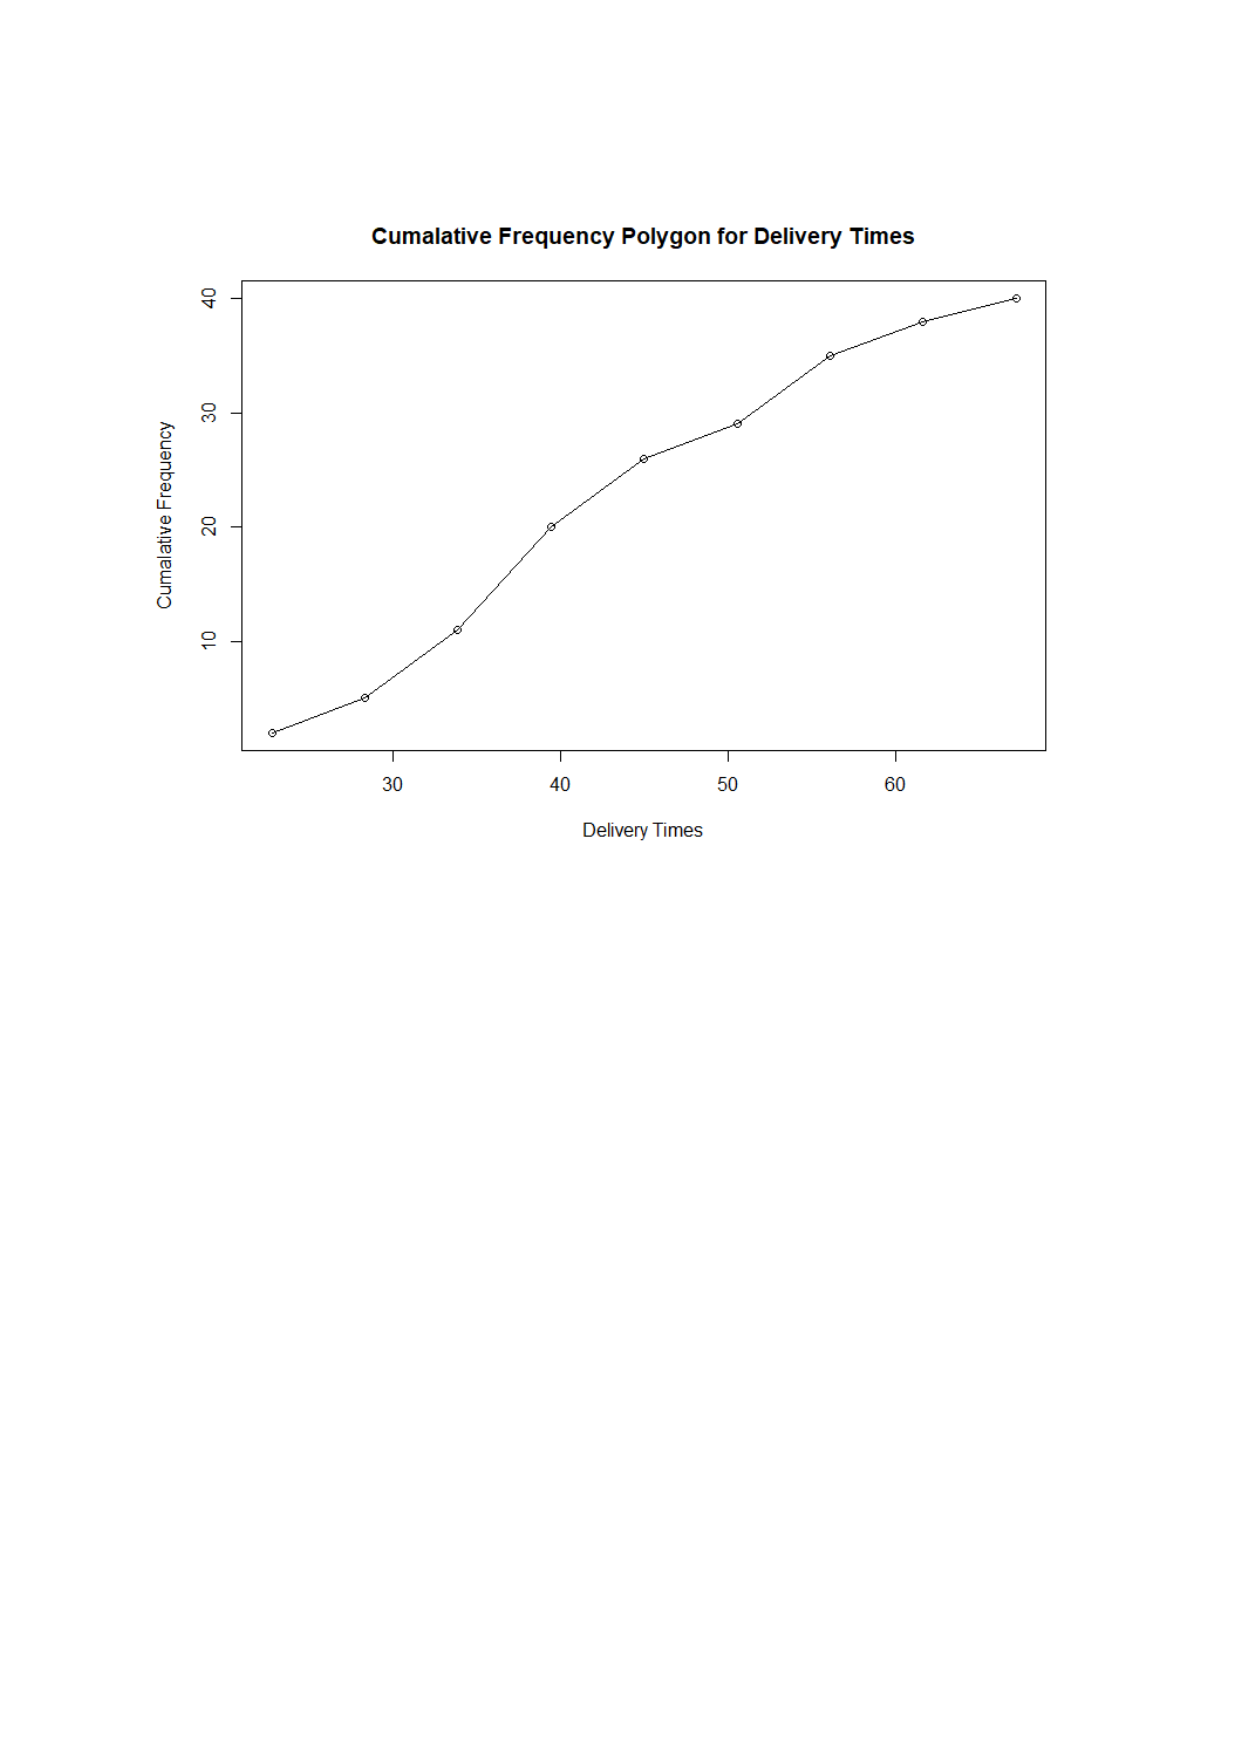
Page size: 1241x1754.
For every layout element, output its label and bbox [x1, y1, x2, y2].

picture [150, 189, 1091, 845]
